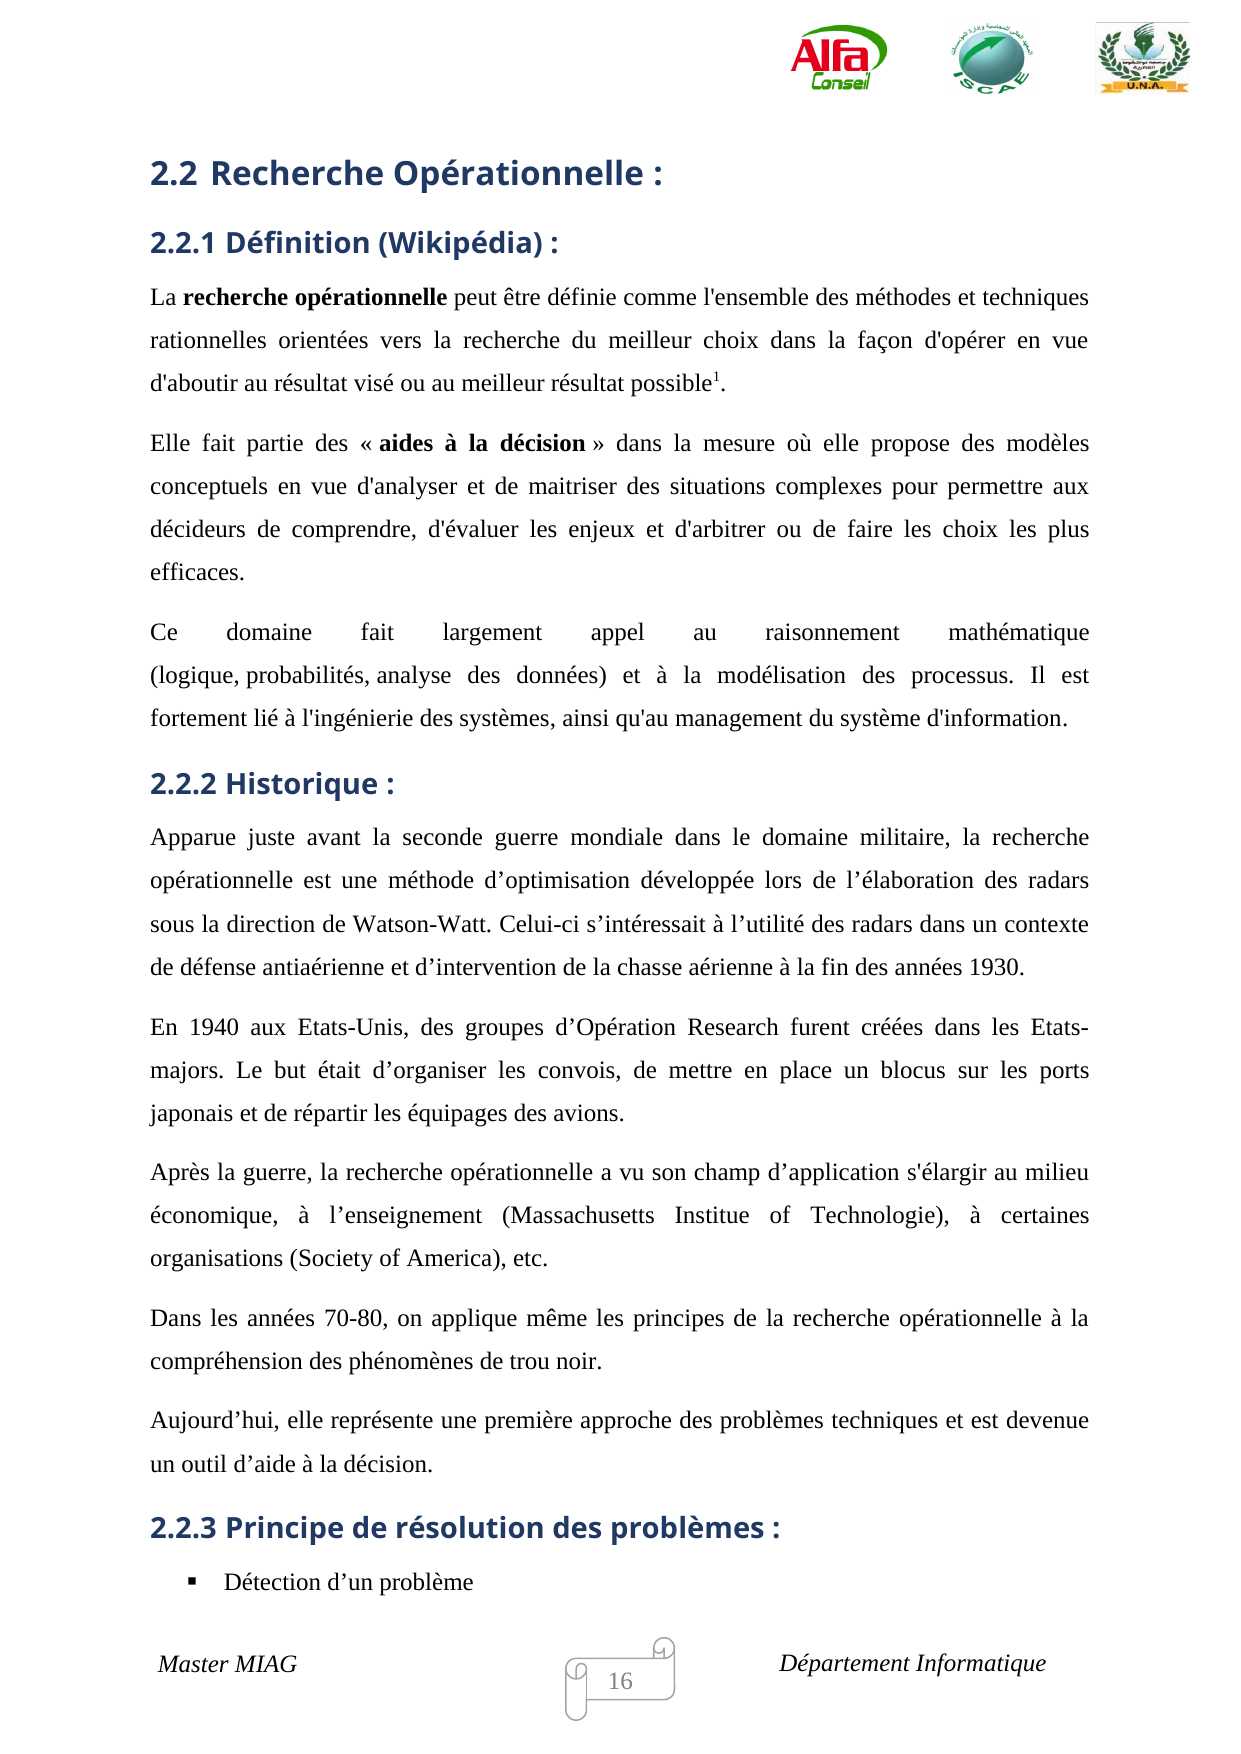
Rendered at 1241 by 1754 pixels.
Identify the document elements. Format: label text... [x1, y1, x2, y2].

text En 1940 aux Etats-Unis, des groupes d’Opération Research furent créées dans les Etats-majors. Le but était d’organiser les convois, de mettre en place un blocus sur les ports japonais et de répartir les équipages des avions. [150, 1012, 1090, 1127]
subtitle Recherche Opérationnelle : [150, 150, 1090, 195]
text Après la guerre, la recherche opérationnelle a vu son champ d’application s'élargir au milieu économique, à l’enseignement (Massachusetts Institue of Technologie), à certaines organisations (Society of America), etc. [150, 1157, 1090, 1272]
text Dans les années 70-80, on applique même les principes de la recherche opérationnelle à la compréhension des phénomènes de trou noir. [150, 1303, 1090, 1374]
picture [950, 22, 1034, 95]
subtitle Principe de résolution des problèmes : [150, 1507, 1090, 1547]
text Apparue juste avant la seconde guerre mondiale dans le domaine militaire, la recherche opérationnelle est une méthode d’optimisation développée lors de l’élaboration des radars sous la direction de Watson-Watt. Celui-ci s’intéressait à l’utilité des radars dans un contexte de défense antiaérienne et d’intervention de la chasse aérienne à la fin des années 1930. [150, 822, 1090, 981]
subtitle Historique : [150, 763, 1090, 803]
picture [788, 19, 889, 94]
text La recherche opérationnelle peut être définie comme l'ensemble des méthodes et techniques rationnelles orientées vers la recherche du meilleur choix dans la façon d'opérer en vue d'aboutir au résultat visé ou au meilleur résultat possible1. [150, 282, 1090, 397]
text Ce domaine fait largement appel au raisonnement mathématique (logique, probabilités, analyse des données) et à la modélisation des processus. Il est fortement lié à l'ingénierie des systèmes, ainsi qu'au management du système d'information. [150, 617, 1090, 732]
subtitle Définition (Wikipédia) : [150, 222, 1090, 262]
list Détection d’un problème [186, 1567, 1090, 1596]
text Elle fait partie des « aides à la décision » dans la mesure où elle propose des modèles conceptuels en vue d'analyser et de maitriser des situations complexes pour permettre aux décideurs de comprendre, d'évaluer les enjeux et d'arbitrer ou de faire les choix les plus efficaces. [150, 428, 1090, 586]
text Aujourd’hui, elle représente une première approche des problèmes techniques et est devenue un outil d’aide à la décision. [150, 1406, 1090, 1477]
picture [1095, 22, 1191, 95]
